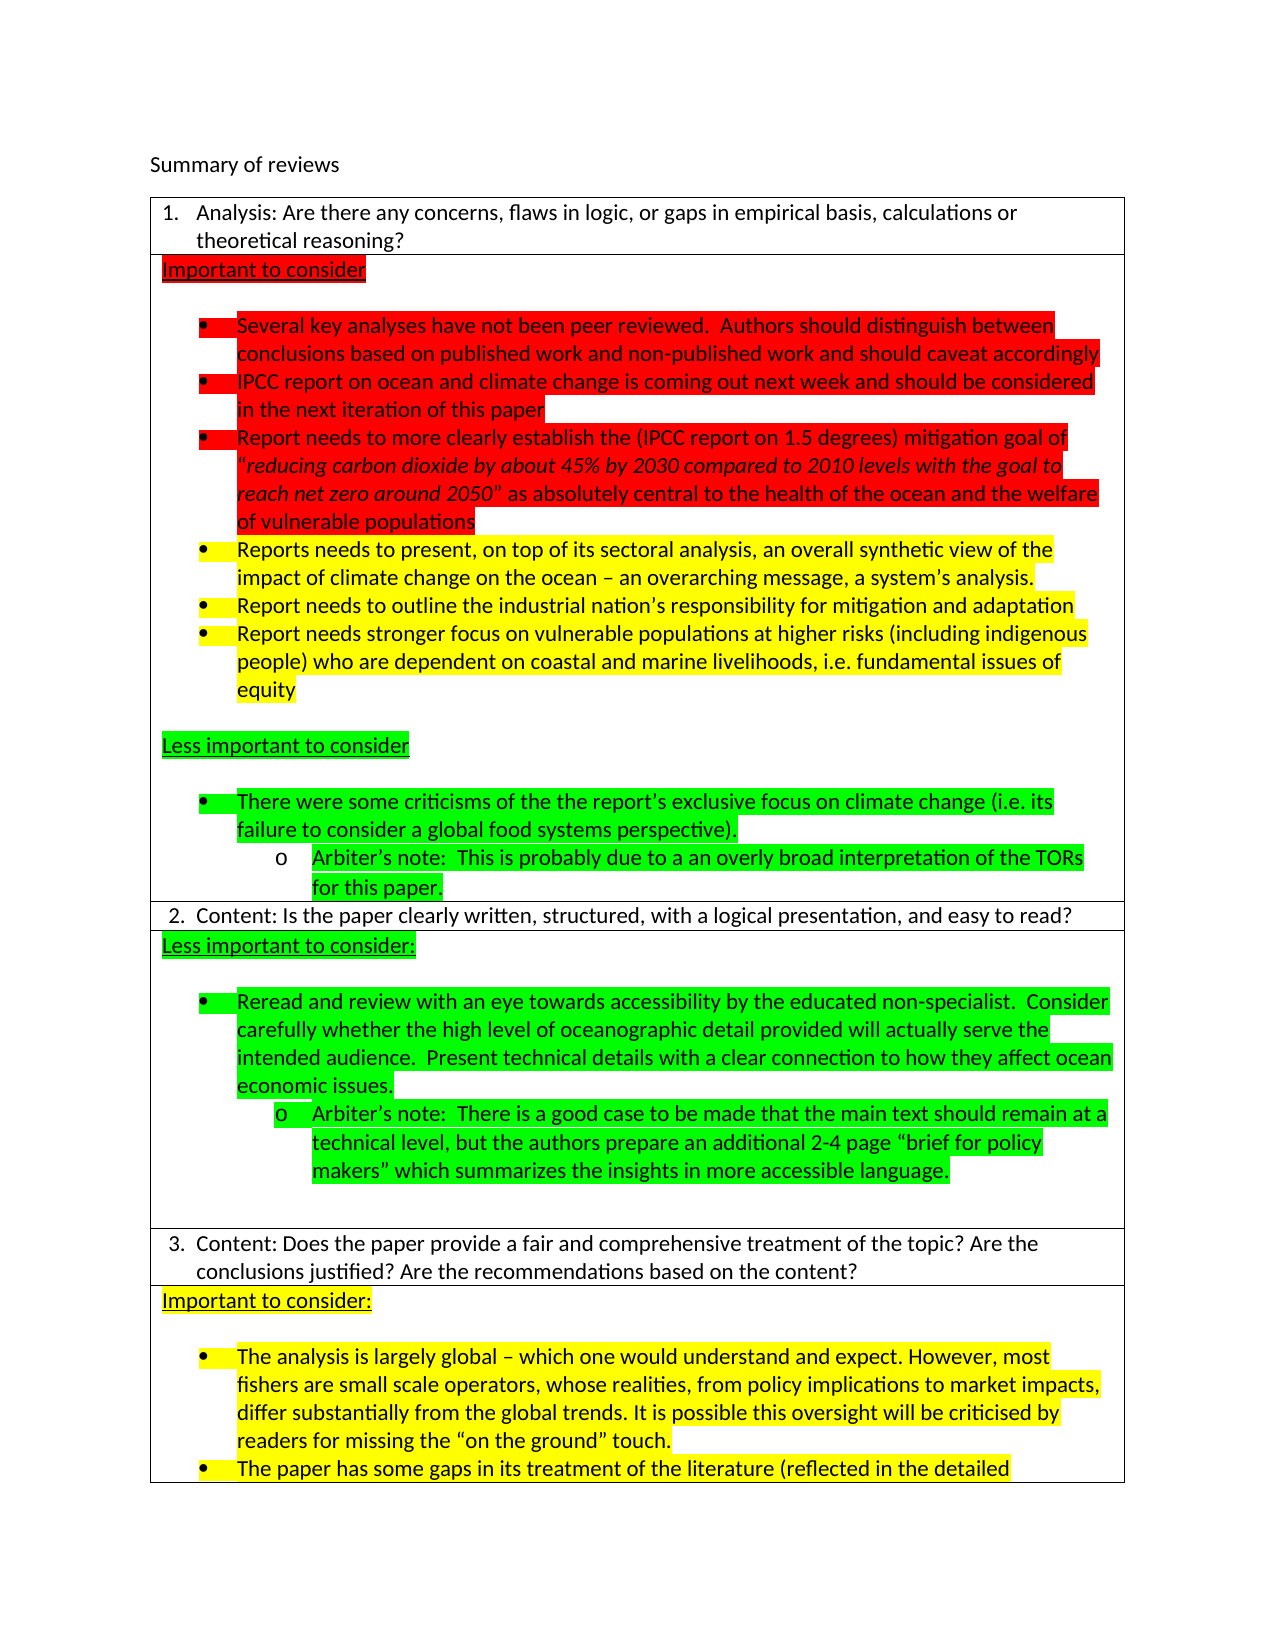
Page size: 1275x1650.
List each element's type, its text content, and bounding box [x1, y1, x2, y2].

table_header Analysis: Are there any concerns, flaws in logic, or gaps in empirical basis, calculations or theoretical reasoning? [151, 198, 1124, 254]
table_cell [151, 1286, 1124, 1482]
table_cell Content: Does the paper provide a fair and comprehensive treatment of the topic? Are the conclusions justified? Are the recommendations based on the content? [151, 1229, 1124, 1285]
table_cell Important to consider Several key analyses have not been peer reviewed. Authors should distinguish between conclusions based on published work and non-published work and should caveat accordingly IPCC report on ocean and climate change is coming out next week and should be considered in the next iteration of this paper Report needs to more clearly establish the (IPCC report on 1.5 degrees) mitigation goal of “reducing carbon dioxide by about 45% by 2030 compared to 2010 levels with the goal to reach net zero around 2050” as absolutely central to the health of the ocean and the welfare of vulnerable populations Reports needs to present, on top of its sectoral analysis, an overall synthetic view of the impact of climate change on the ocean – an overarching message, a system’s analysis. Report needs to outline the industrial nation’s responsibility for mitigation and adaptation Report needs stronger focus on vulnerable populations at higher risks (including indigenous people) who are dependent on coastal and marine livelihoods, i.e. fundamental issues of equity Less important to consider There were some criticisms of the the report’s exclusive focus on climate change (i.e. its failure to consider a global food systems perspective). Arbiter’s note: This is probably due to a an overly broad interpretation of the TORs for this paper. [151, 255, 1124, 901]
table_cell Content: Is the paper clearly written, structured, with a logical presentation, and easy to read? [151, 902, 1124, 930]
table_cell Less important to consider: Reread and review with an eye towards accessibility by the educated non-specialist. Consider carefully whether the high level of oceanographic detail provided will actually serve the intended audience. Present technical details with a clear connection to how they affect ocean economic issues. Arbiter’s note: There is a good case to be made that the main text should remain at a technical level, but the authors prepare an additional 2-4 page “brief for policy makers” which summarizes the insights in more accessible language. [151, 931, 1124, 1228]
text Summary of reviews [150, 150, 1125, 178]
